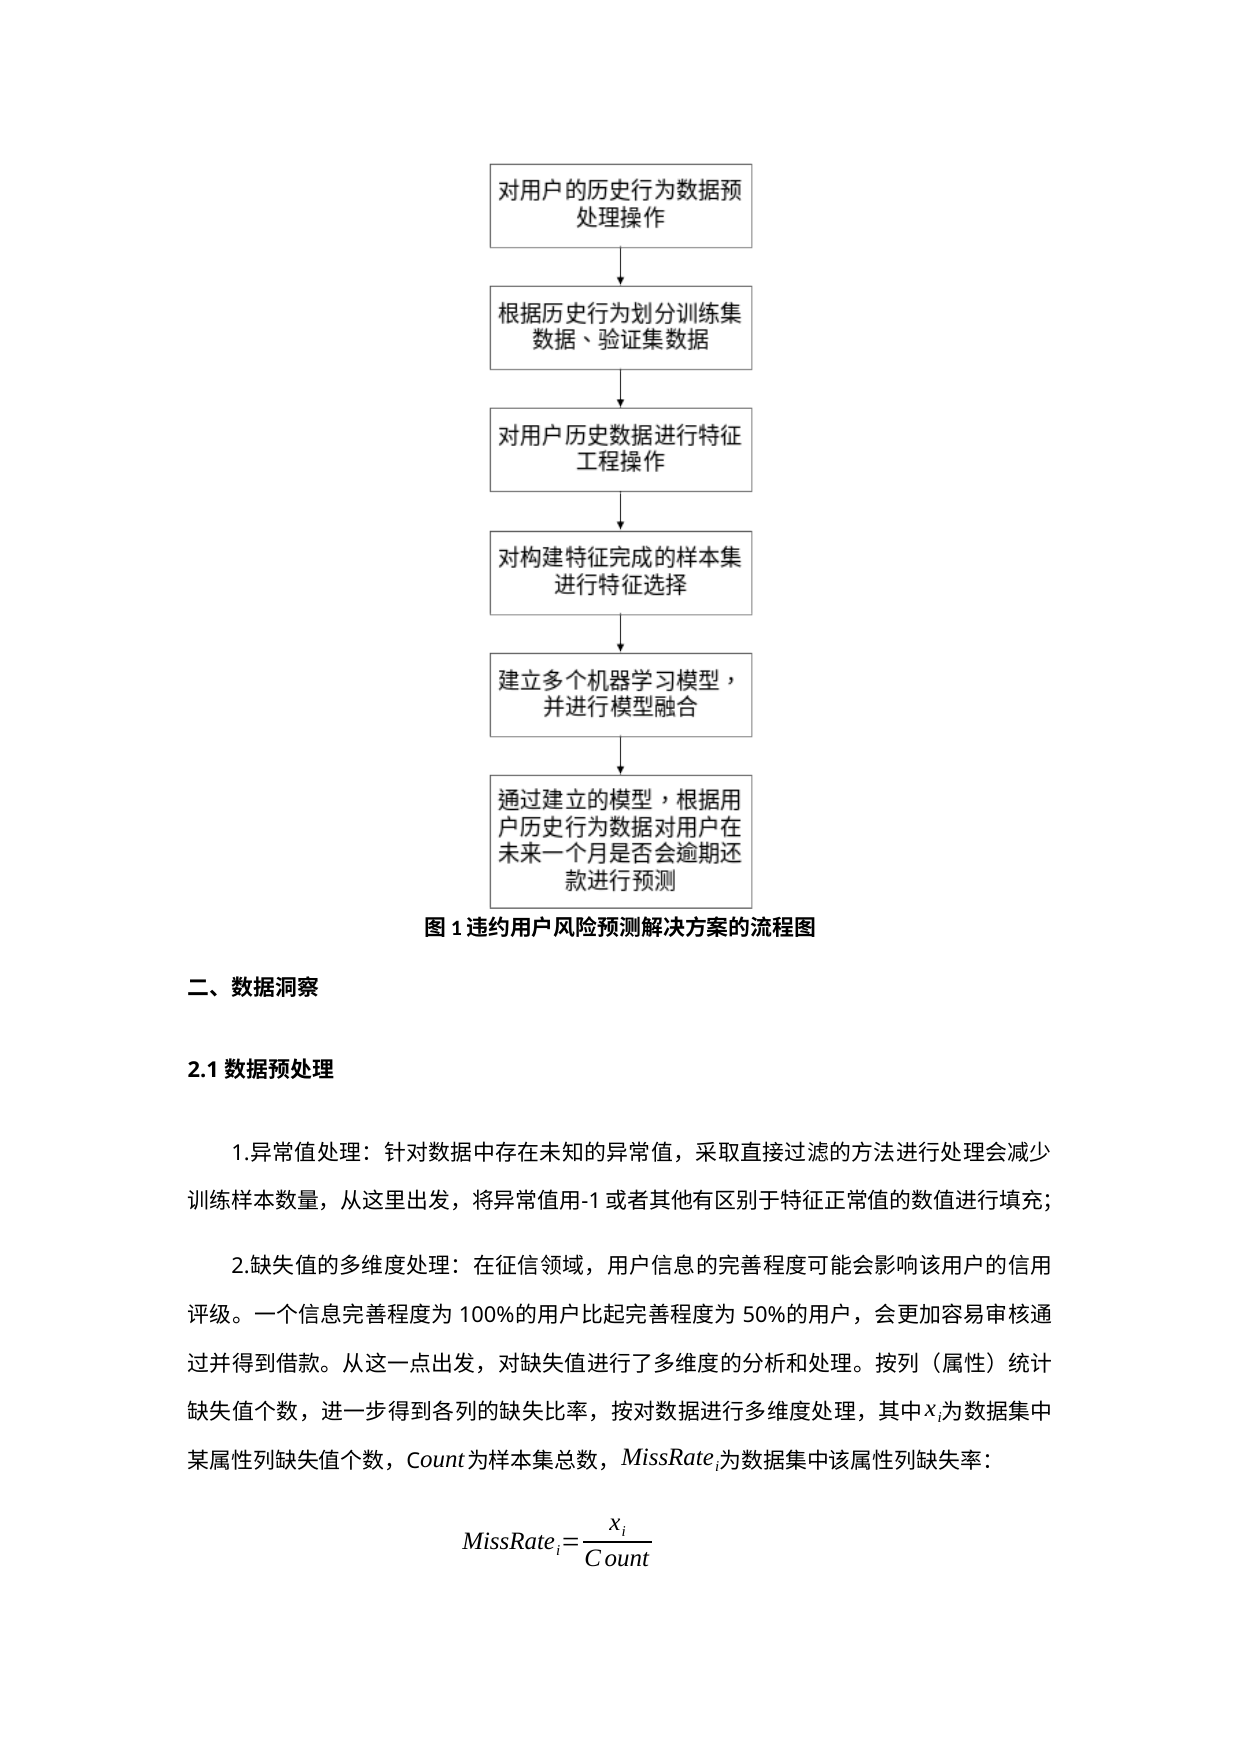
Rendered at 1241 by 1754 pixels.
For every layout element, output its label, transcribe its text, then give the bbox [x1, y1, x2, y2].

text 图1违约用户风险预测解决方案的流程图 [187, 909, 1053, 942]
text 1.异常值处理：针对数据中存在未知的异常值，采取直接过滤的方法进行处理会减少训练样本数量，从这里出发，将异常值用-1或者其他有区别于特征正常值的数值进行填充； [187, 1134, 1053, 1216]
subtitle 二、数据洞察 [187, 969, 1053, 1002]
text 2.缺失值的多维度处理：在征信领域，用户信息的完善程度可能会影响该用户的信用评级。一个信息完善程度为100%的用户比起完善程度为 50%的用户，会更加容易审核通过并得到借款。从这一点出发，对缺失值进行了多维度的分析和处理。按列（属性）统计缺失值个数，进一步得到各列的缺失比率，按对数据进行多维度处理，其中为数据集中某属性列缺失值个数，C为样本集总数，为数据集中该属性列缺失率： [187, 1248, 1053, 1475]
subtitle 2.1 数据预处理 [187, 1052, 1053, 1084]
